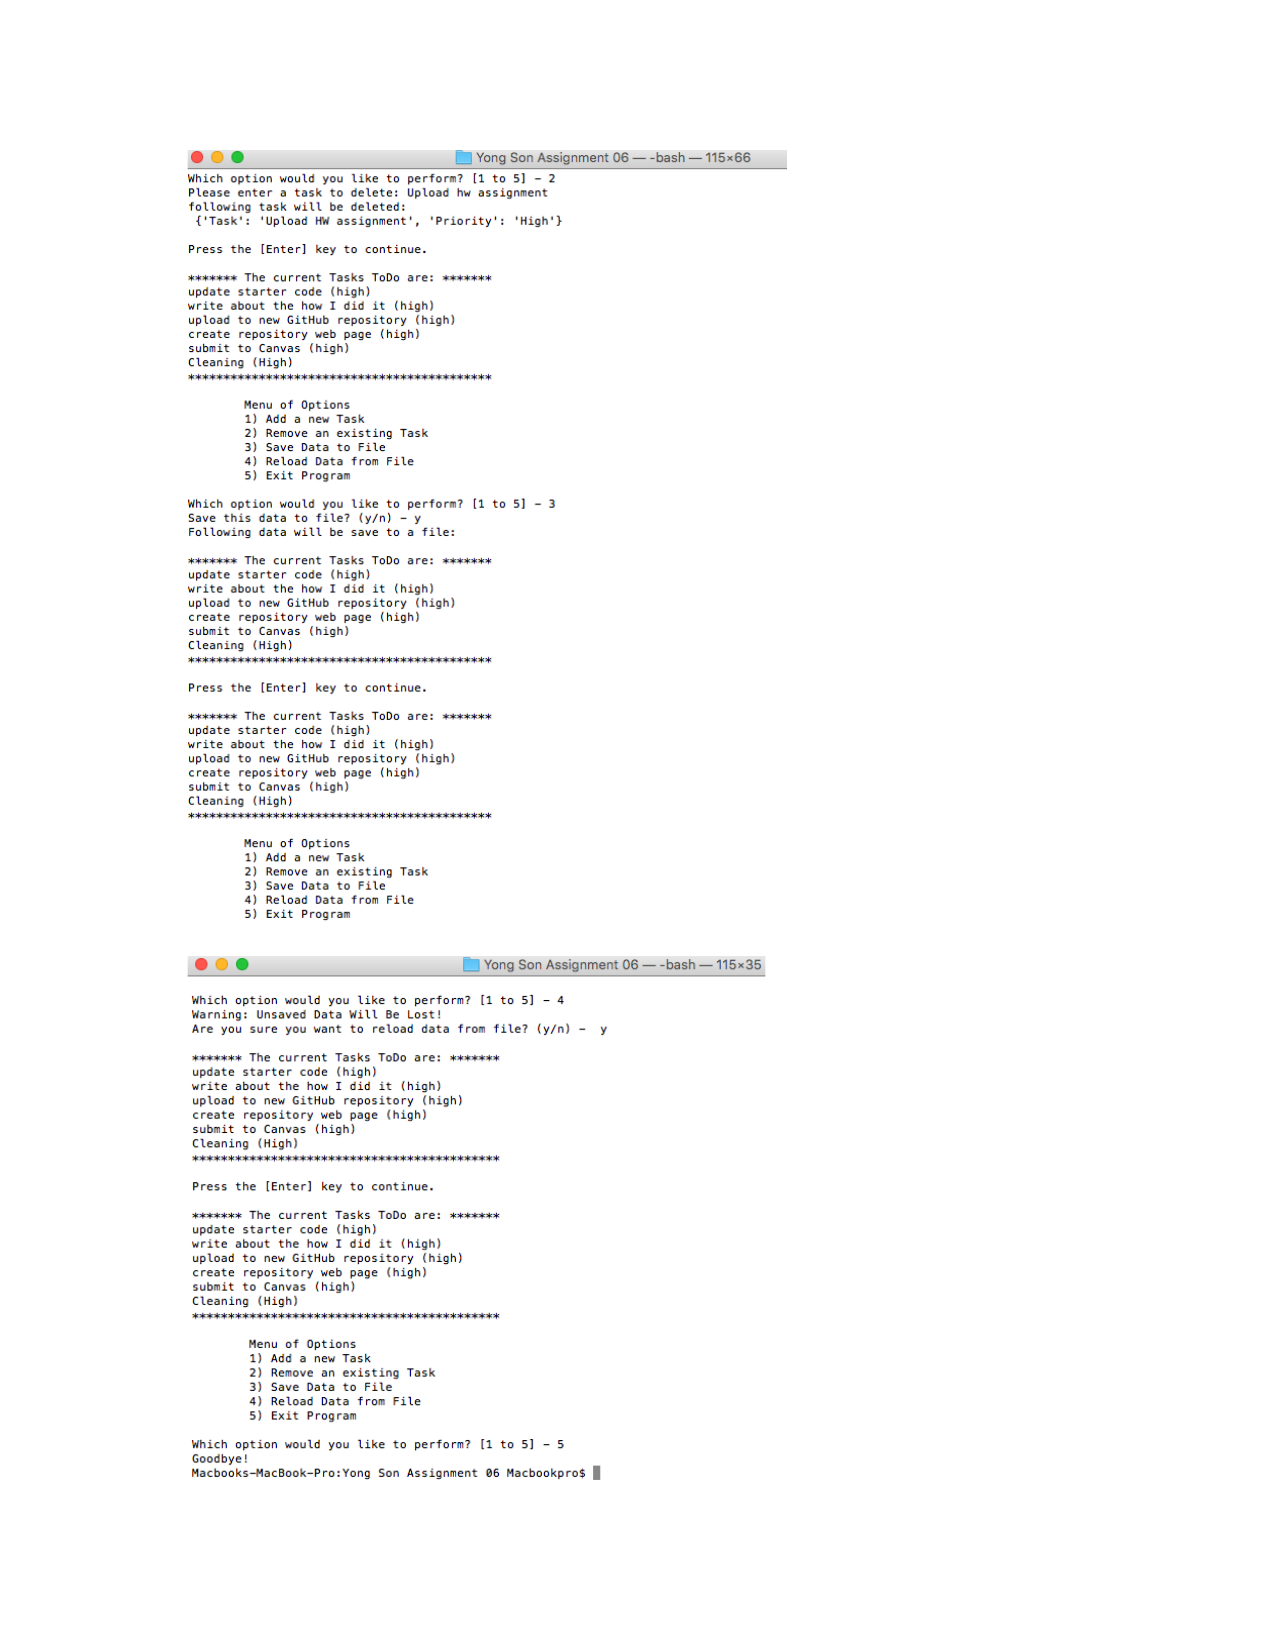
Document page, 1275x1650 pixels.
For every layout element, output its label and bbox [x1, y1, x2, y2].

picture [187, 956, 766, 1482]
picture [187, 150, 787, 928]
